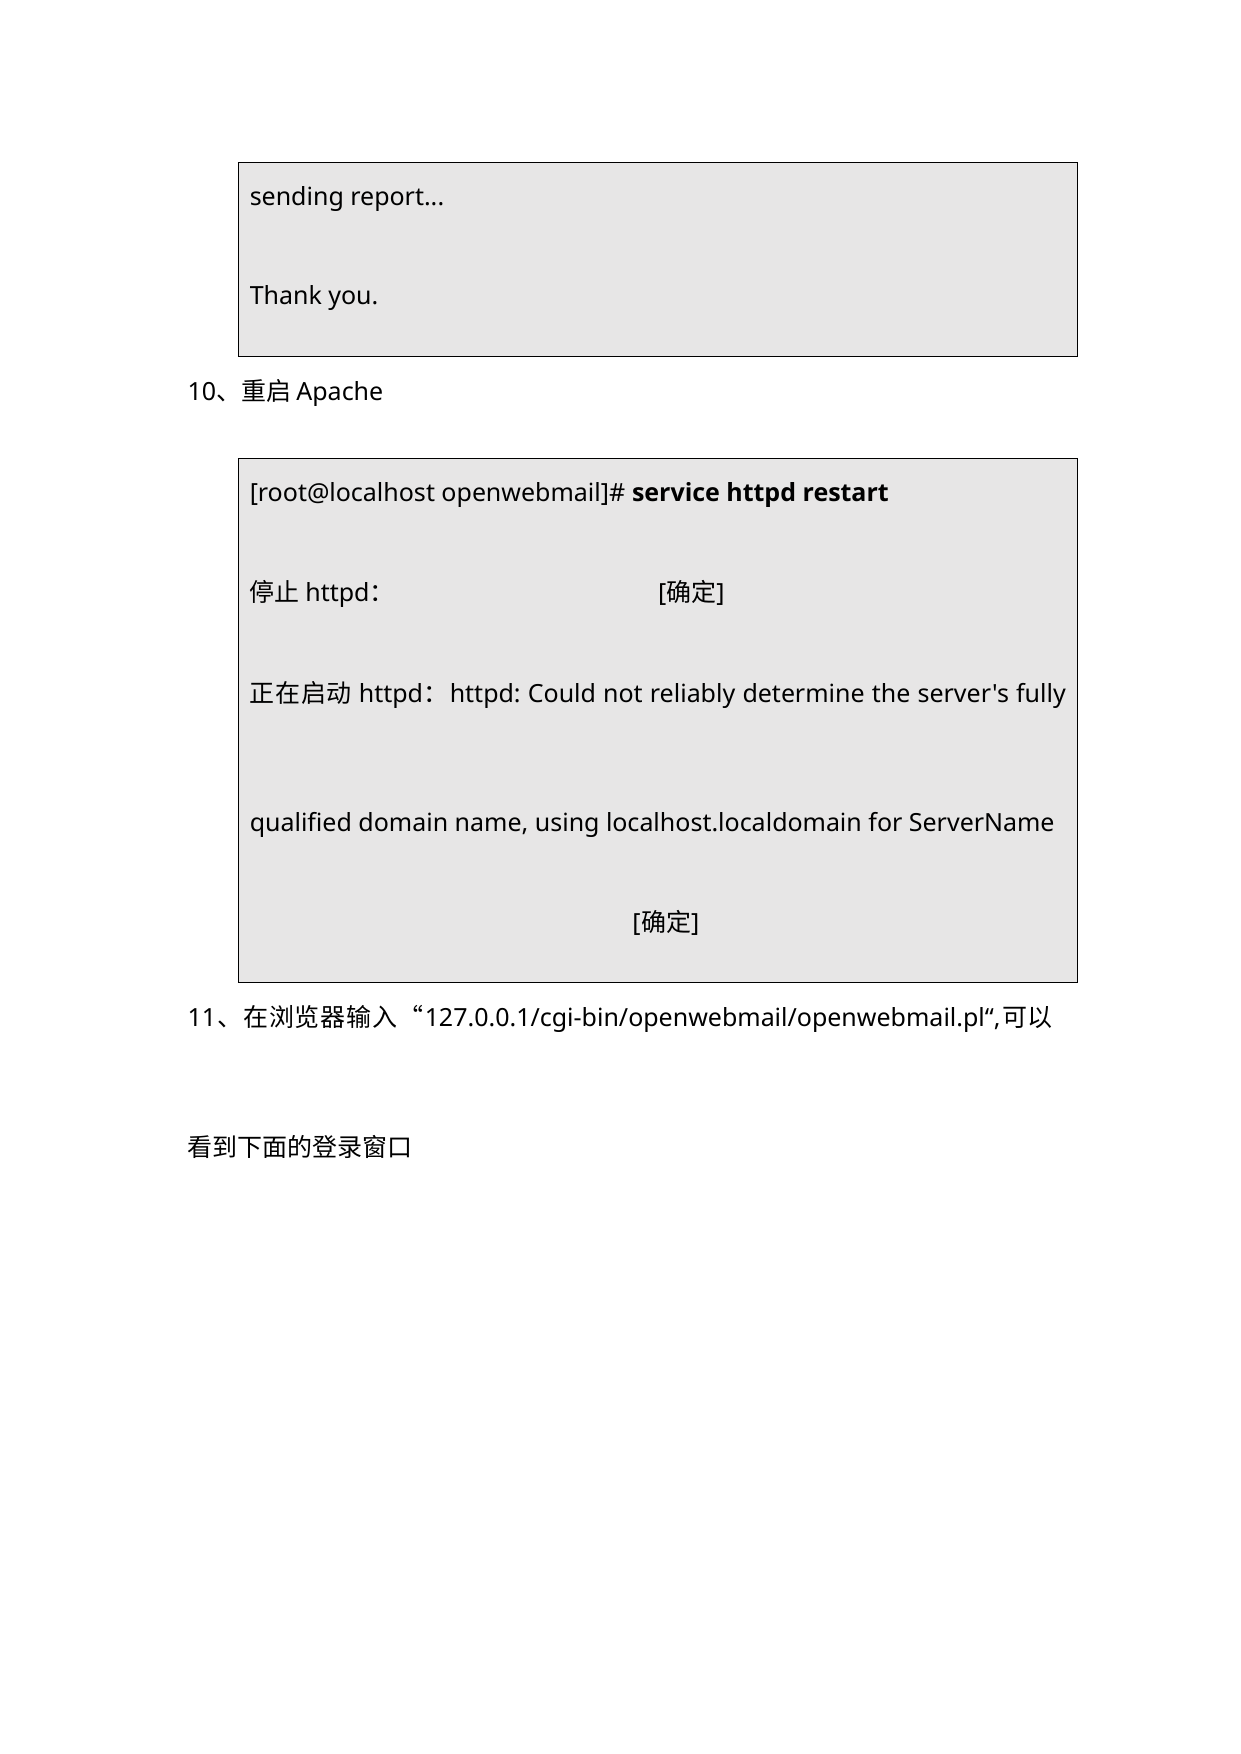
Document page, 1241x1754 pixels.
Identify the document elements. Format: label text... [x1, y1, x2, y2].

text 11、在浏览器输入“127.0.0.1/cgi-bin/openwebmail/openwebmail.pl“,可以看到下面的登录窗口 [187, 983, 1053, 1178]
text 10、重启Apache [187, 357, 1053, 422]
table_header [root@localhost openwebmail]# service httpd restart 停止 httpd： [确定] 正在启动 httpd：httpd: Could not reliably determine the server's fully qualified domain name, using localhost.localdomain for ServerName [确定] [239, 459, 1077, 982]
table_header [239, 163, 1077, 356]
